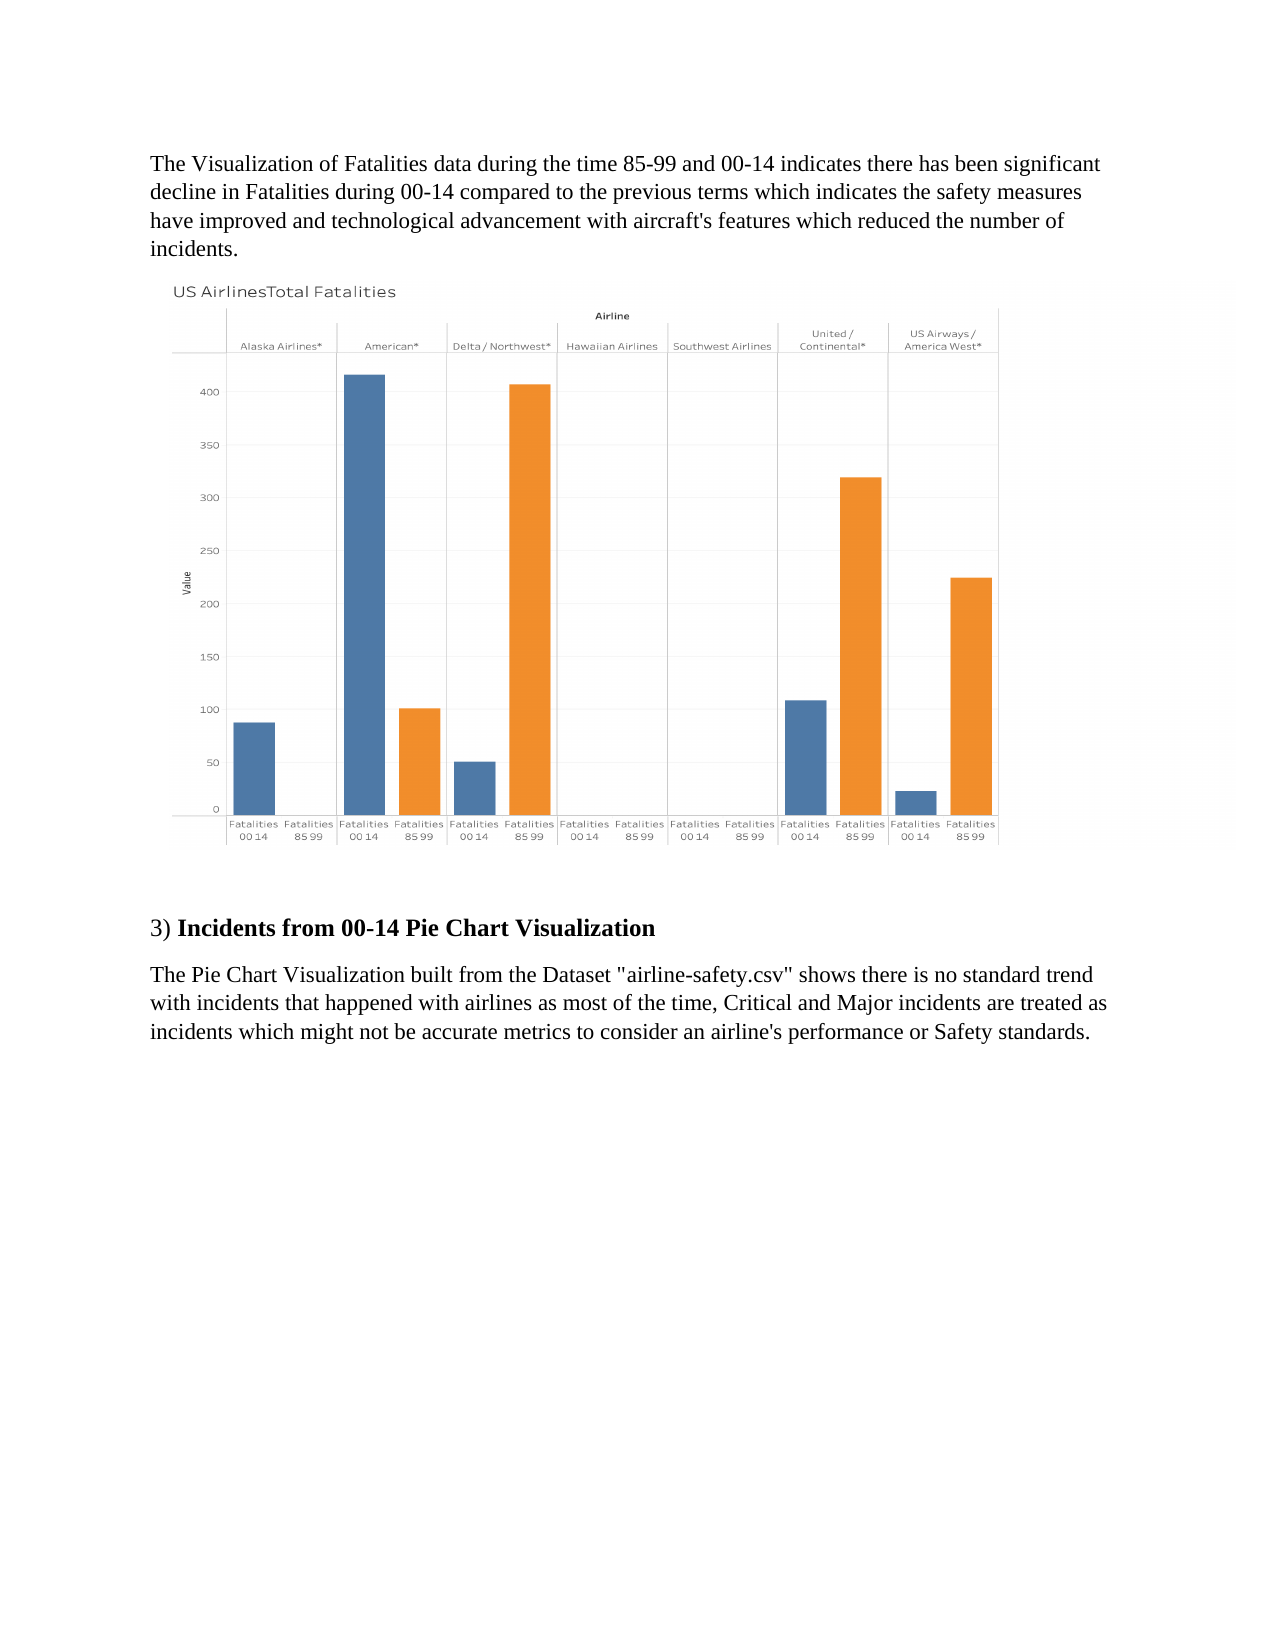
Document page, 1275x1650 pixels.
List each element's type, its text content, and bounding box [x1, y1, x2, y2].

text 3) Incidents from 00-14 Pie Chart Visualization [150, 913, 1125, 942]
text The Visualization of Fatalities data during the time 85-99 and 00-14 indicates there has been significant decline in Fatalities during 00-14 compared to the previous terms which indicates the safety measures have improved and technological advancement with aircraft's features which reduced the number of incidents. [150, 150, 1125, 262]
text The Pie Chart Visualization built from the Dataset "airline-safety.csv" shows there is no standard trend with incidents that happened with airlines as most of the time, Critical and Major incidents are treated as incidents which might not be accurate metrics to consider an airline's performance or Safety standards. [150, 961, 1125, 1044]
